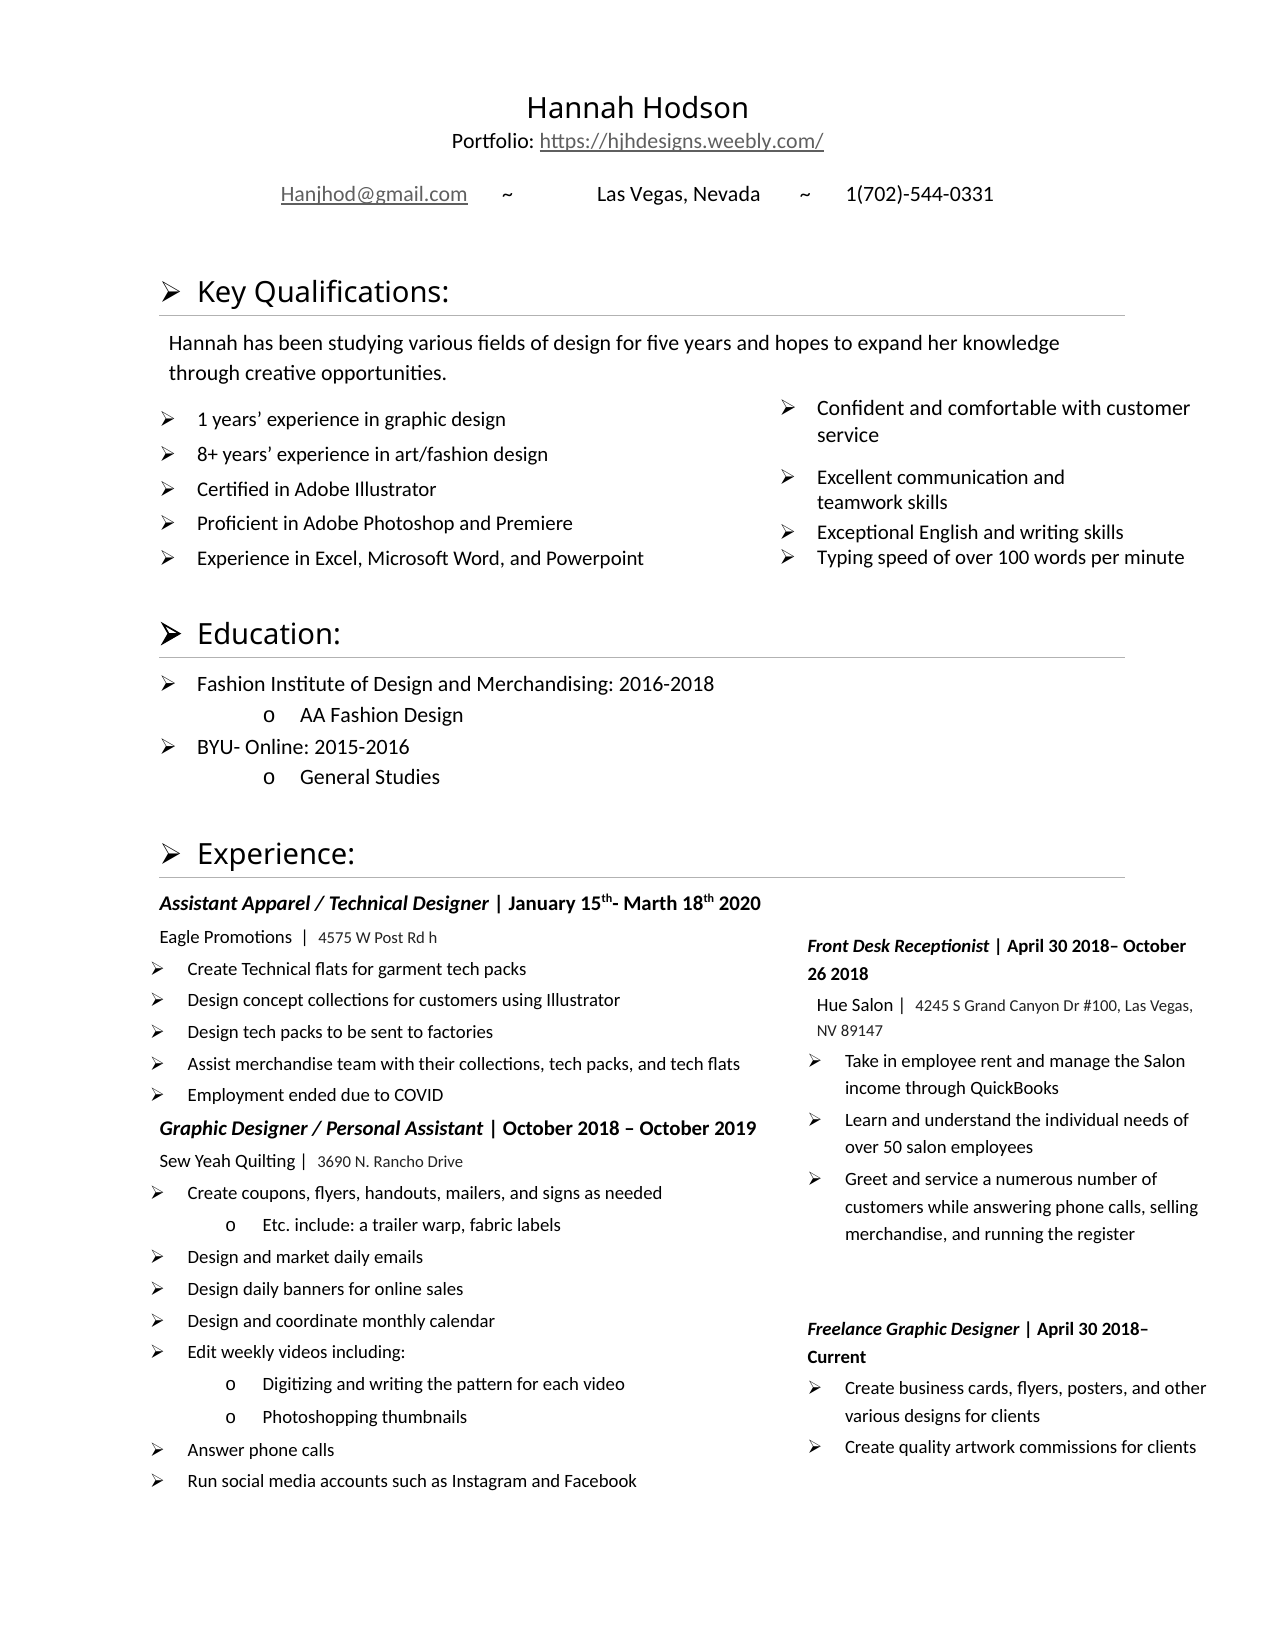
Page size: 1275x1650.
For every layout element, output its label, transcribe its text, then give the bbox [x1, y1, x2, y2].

list Fashion Institute of Design and Merchandising: 2016-2018 [159, 670, 1125, 697]
list BYU- Online: 2015-2016 [159, 733, 1125, 759]
list Design daily banners for online sales [150, 1277, 975, 1300]
list General Studies [262, 763, 1125, 791]
text Eagle Promotions | 4575 W Post Rd h [159, 925, 975, 948]
list Run social media accounts such as Instagram and Facebook [150, 1469, 975, 1492]
list Design and coordinate monthly calendar [150, 1309, 975, 1332]
text Graphic Designer / Personal Assistant | October 2018 – October 2019 [159, 1115, 975, 1140]
list AA Fashion Design [262, 701, 1125, 729]
list Answer phone calls [150, 1438, 975, 1461]
list Assistant Apparel / Technical Designer | January 15th- Marth 18th 2020 [159, 890, 975, 916]
list Employment ended due to COVID [150, 1083, 975, 1106]
list Design concept collections for customers using Illustrator [150, 988, 975, 1011]
list Design and market daily emails [150, 1246, 975, 1268]
subtitle Key Qualifications: [159, 271, 1125, 315]
list Assist merchandise team with their collections, tech packs, and tech flats [150, 1052, 975, 1074]
list Experience in Excel, Microsoft Word, and Powerpoint [159, 545, 726, 570]
list 8+ years’ experience in art/fashion design [159, 441, 726, 467]
list 1 years’ experience in graphic design [159, 407, 726, 432]
subtitle Education: [159, 613, 1125, 657]
list Proficient in Adobe Photoshop and Premiere [159, 510, 726, 536]
list Photoshopping thumbnails [225, 1405, 975, 1429]
list Create Technical flats for garment tech packs [150, 957, 975, 979]
list Hannah has been studying various fields of design for five years and hopes to expand her knowledge through creative opportunities. [169, 329, 1125, 386]
list Digitizing and writing the pattern for each video [225, 1372, 975, 1396]
text Sew Yeah Quilting | 3690 N. Rancho Drive [159, 1149, 975, 1172]
list Certified in Adobe Illustrator [159, 476, 726, 501]
list Create coupons, flyers, handouts, mailers, and signs as needed [150, 1181, 975, 1204]
subtitle Experience: [159, 833, 1125, 877]
list Design tech packs to be sent to factories [150, 1020, 975, 1043]
list Edit weekly videos including: [150, 1341, 975, 1363]
list Etc. include: a trailer warp, fabric labels [225, 1213, 975, 1237]
